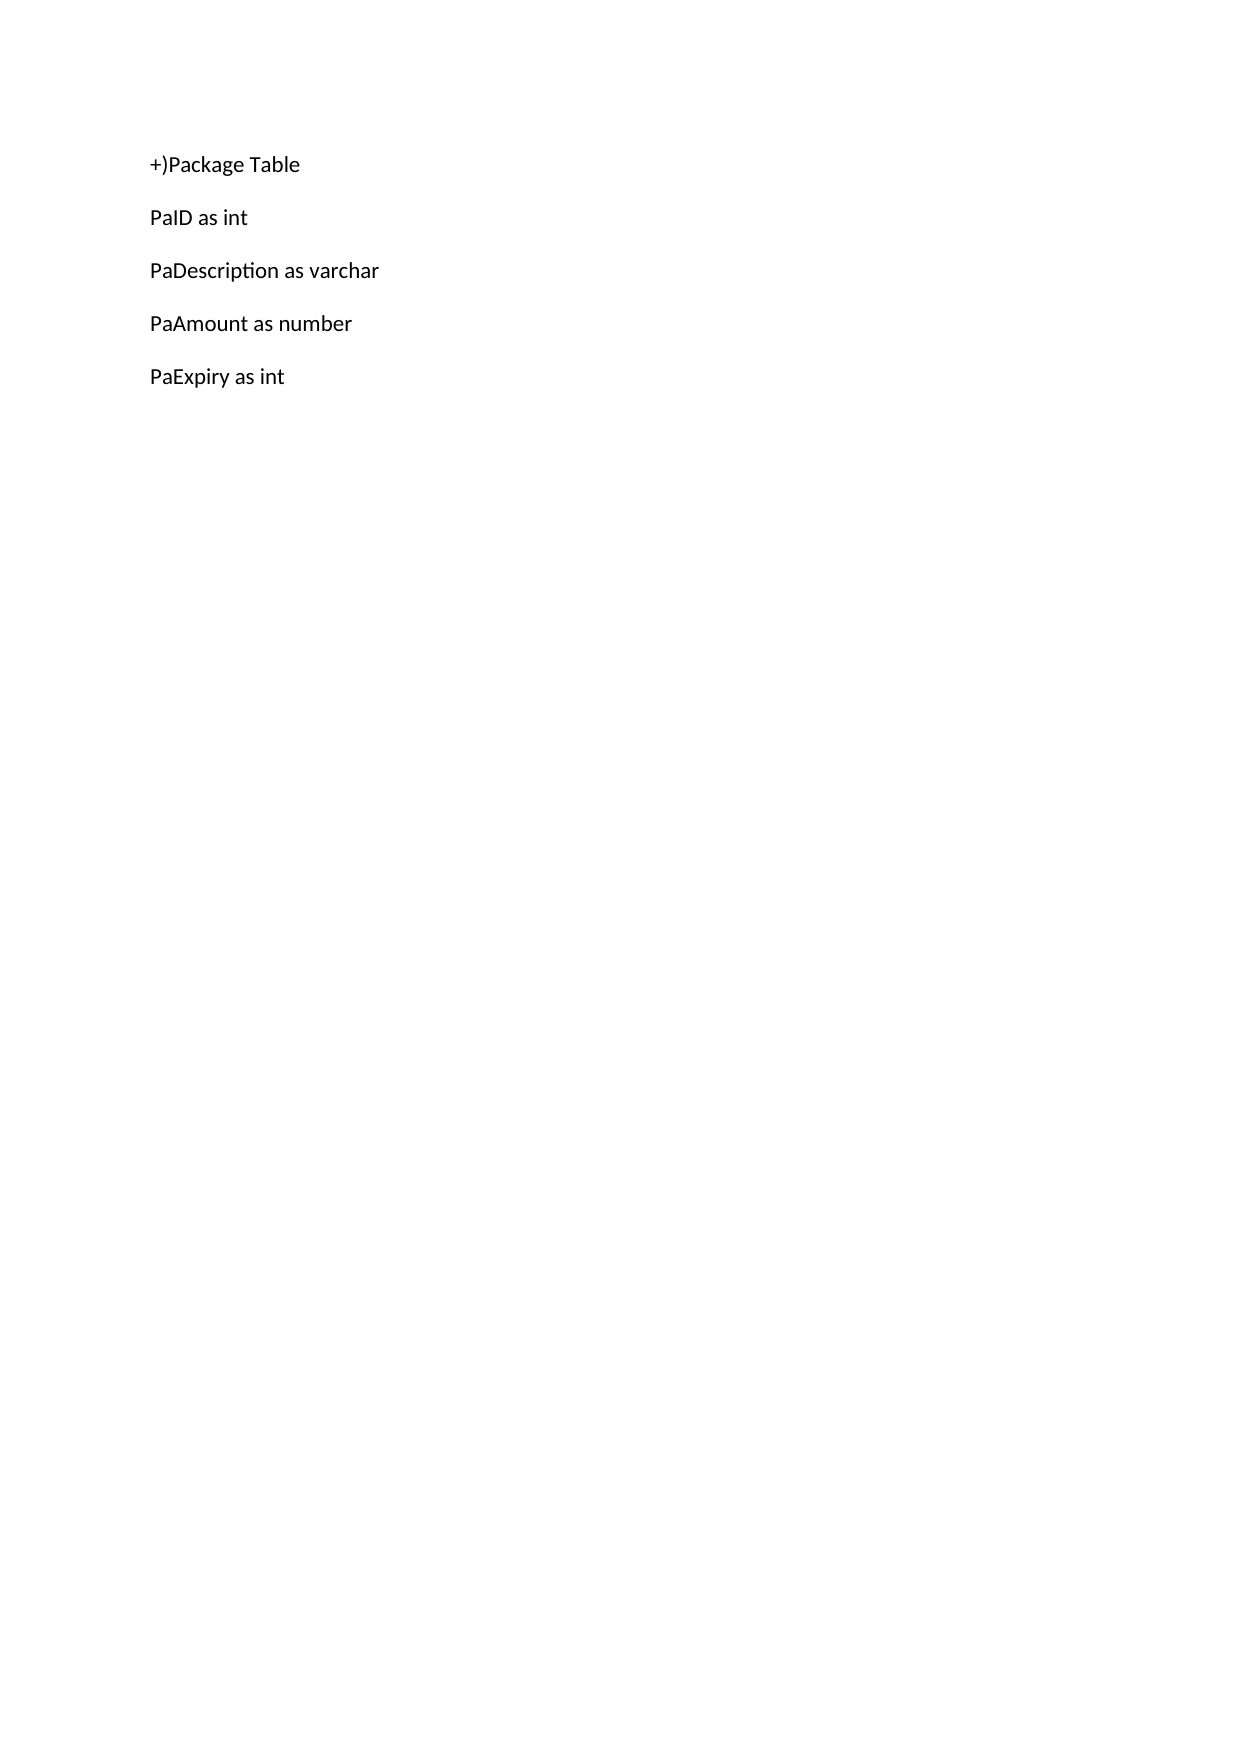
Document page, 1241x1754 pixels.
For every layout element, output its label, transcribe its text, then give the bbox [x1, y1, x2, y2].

text PaID as int [150, 203, 1090, 231]
text +)Package Table [150, 150, 1090, 178]
text PaAmount as number [150, 309, 1090, 337]
text PaExpiry as int [150, 362, 1090, 390]
text PaDescription as varchar [150, 256, 1090, 284]
